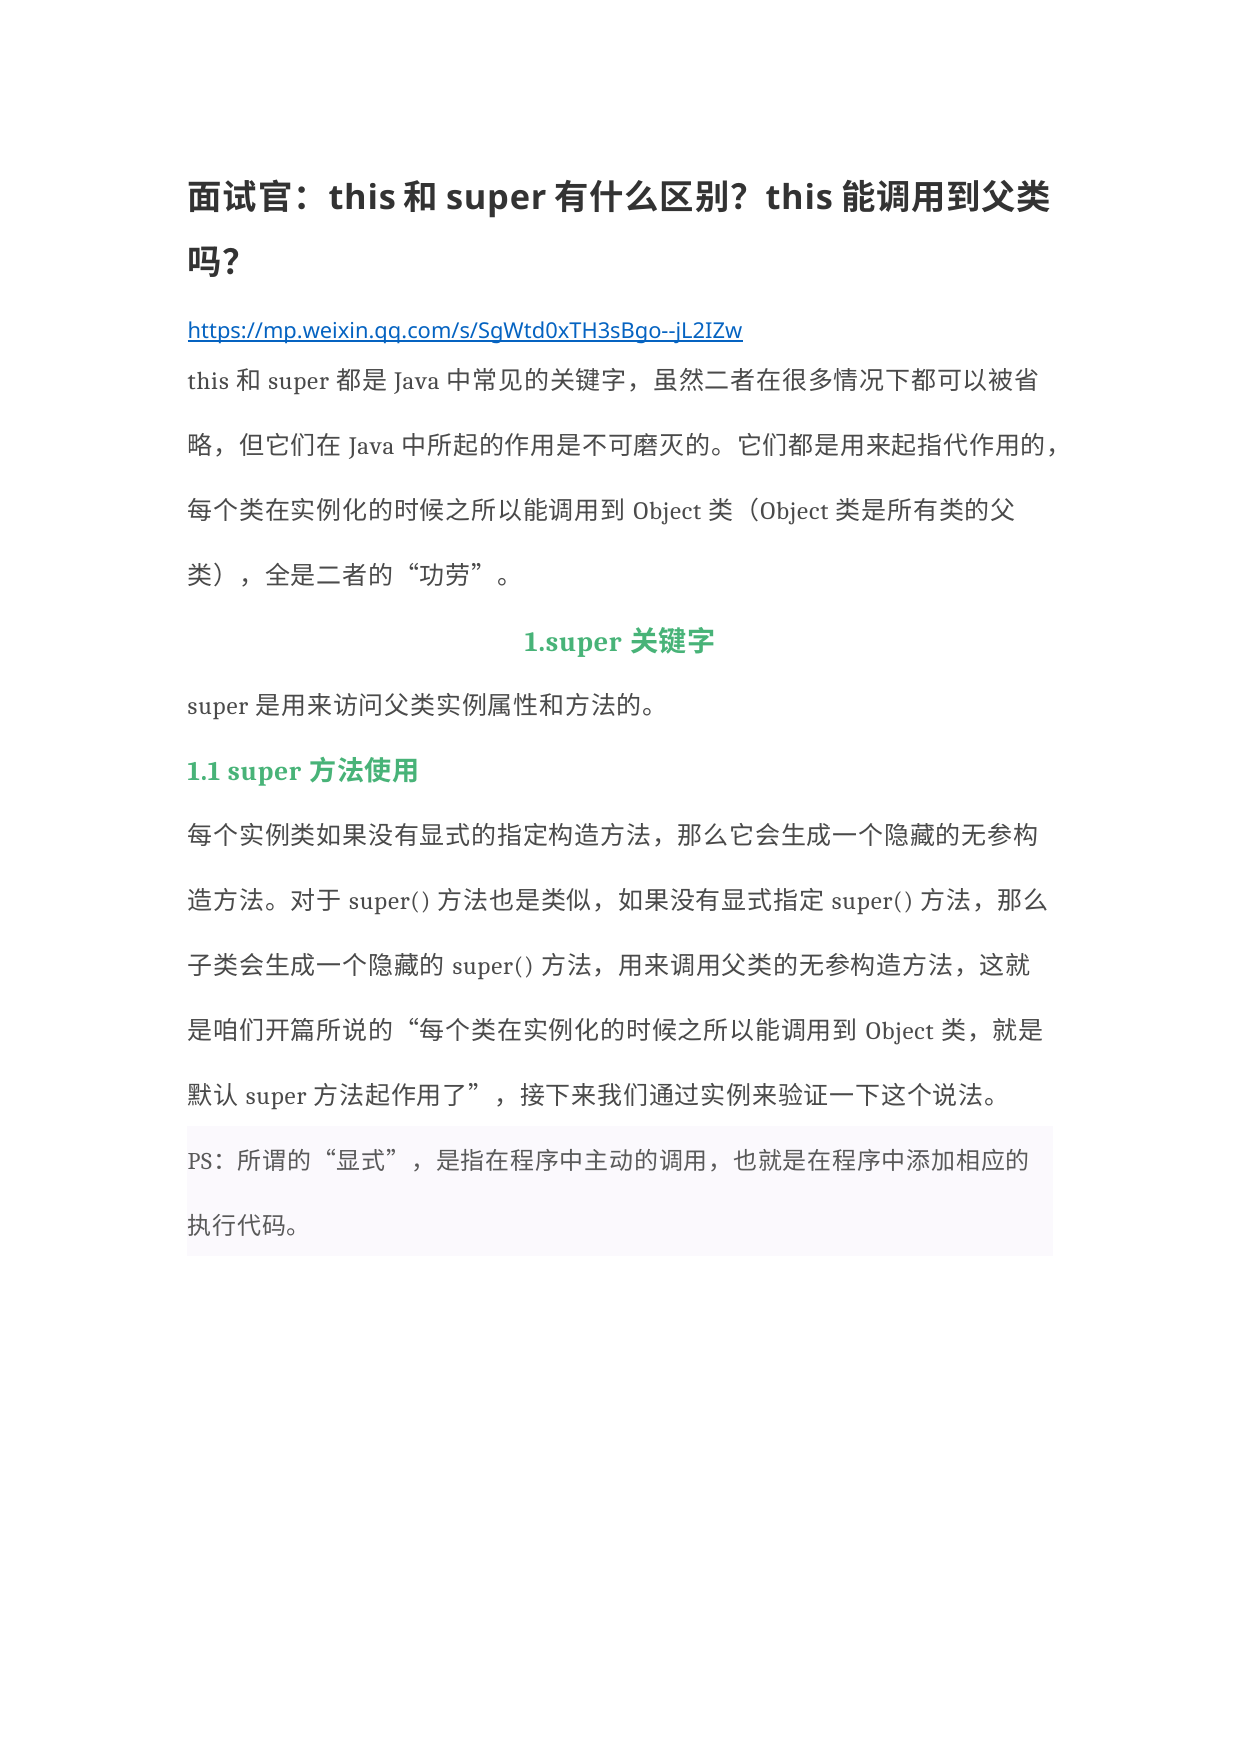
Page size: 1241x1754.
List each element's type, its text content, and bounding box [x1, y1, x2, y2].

text this 和 super 都是 Java 中常见的关键字，虽然二者在很多情况下都可以被省略，但它们在 Java 中所起的作用是不可磨灭的。它们都是用来起指代作用的，每个类在实例化的时候之所以能调用到 Object 类（Object 类是所有类的父类），全是二者的“功劳”。 [187, 346, 1053, 606]
text 1.1 super 方法使用 [187, 736, 1053, 801]
text https://mp.weixin.qq.com/s/SgWtd0xTH3sBgo--jL2IZw [187, 314, 1053, 346]
text PS：所谓的“显式”，是指在程序中主动的调用，也就是在程序中添加相应的执行代码。 [187, 1126, 1053, 1256]
text super 是用来访问父类实例属性和方法的。 [187, 671, 1053, 736]
text 1.super 关键字 [187, 606, 1053, 671]
text 面试官：this和super有什么区别？this能调用到父类吗？ [187, 162, 1053, 292]
text 每个实例类如果没有显式的指定构造方法，那么它会生成一个隐藏的无参构造方法。对于 super() 方法也是类似，如果没有显式指定 super() 方法，那么子类会生成一个隐藏的 super() 方法，用来调用父类的无参构造方法，这就是咱们开篇所说的“每个类在实例化的时候之所以能调用到 Object 类，就是默认 super 方法起作用了”，接下来我们通过实例来验证一下这个说法。 [187, 801, 1053, 1126]
